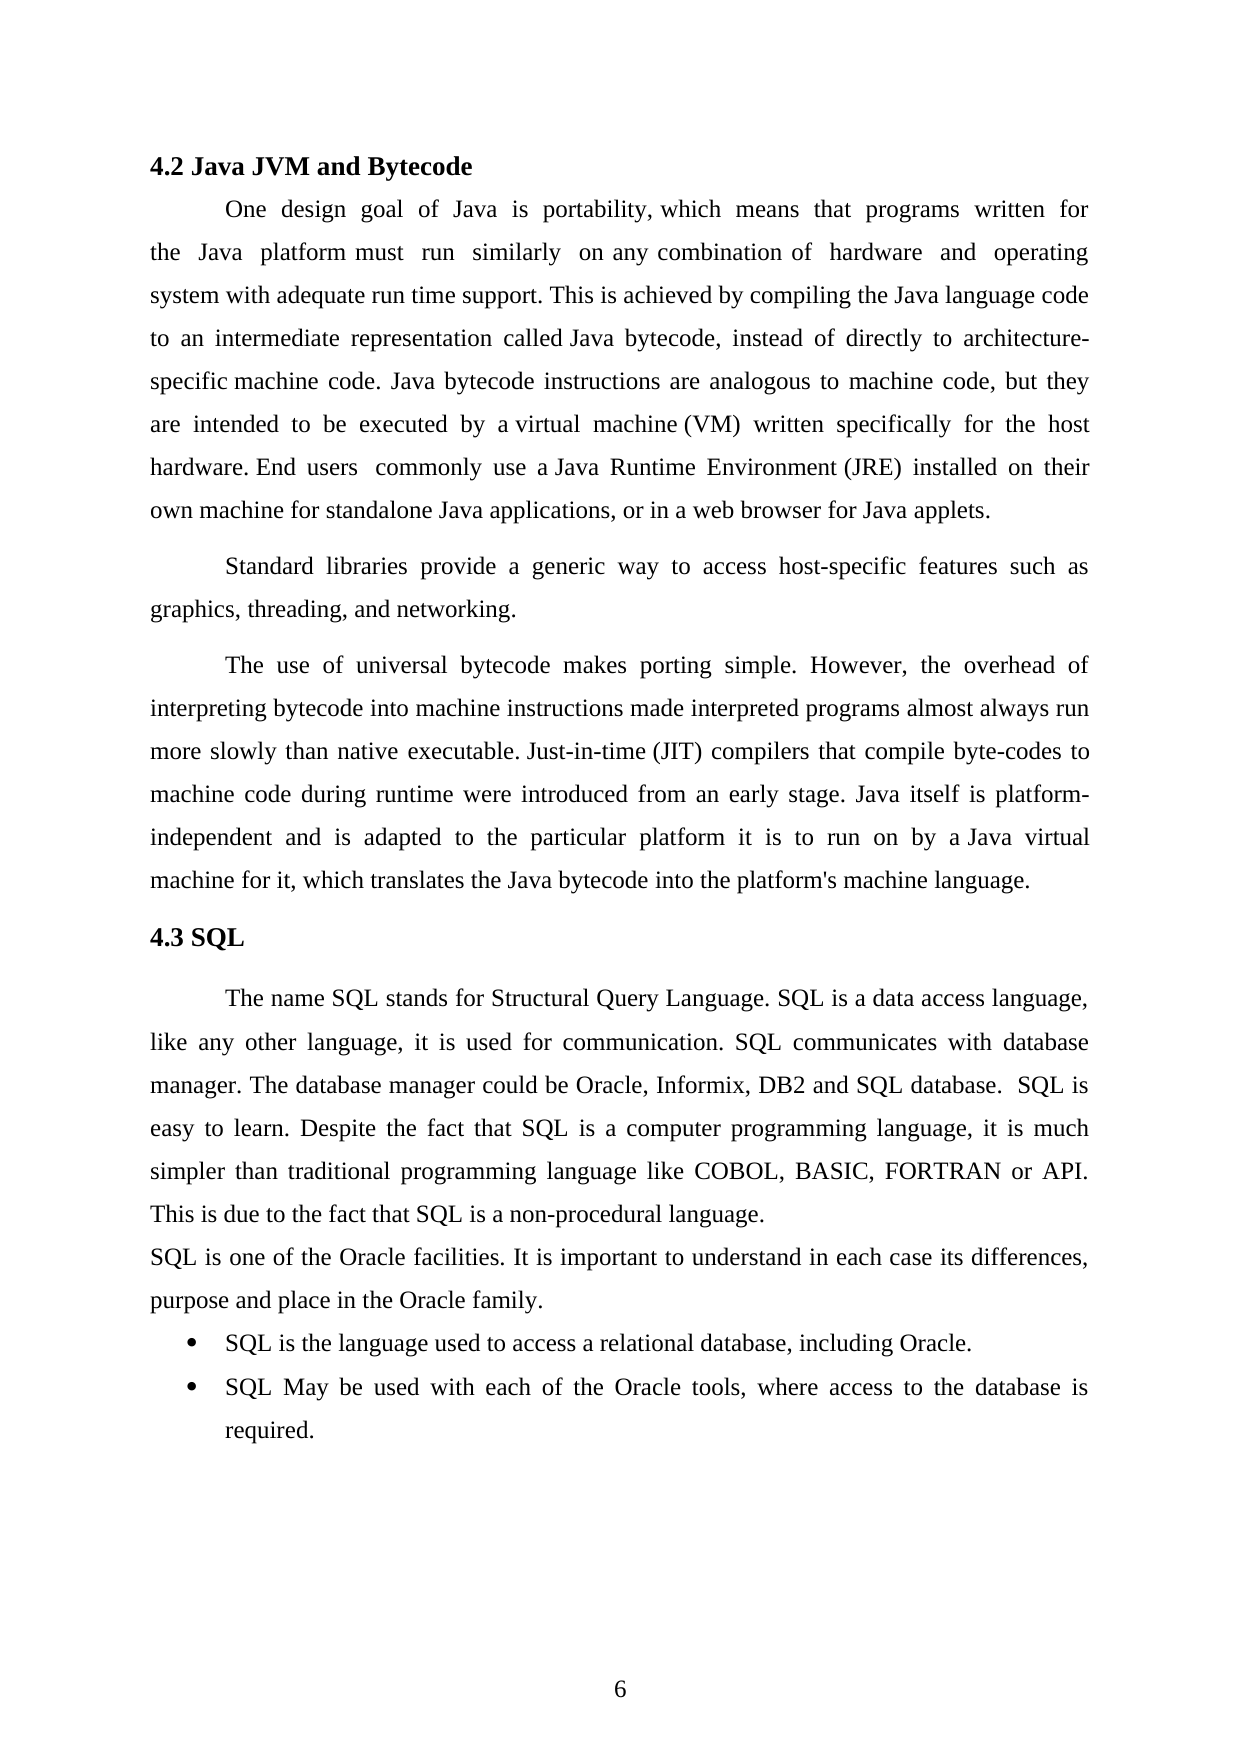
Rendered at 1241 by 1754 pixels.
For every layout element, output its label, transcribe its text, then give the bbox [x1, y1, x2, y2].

text Standard libraries provide a generic way to access host-specific features such as graphics, threading, and networking. [150, 551, 1090, 623]
subtitle 4.2 Java JVM and Bytecode [150, 150, 1090, 181]
text One design goal of Java is portability, which means that programs written for the Java platform must run similarly on any combination of hardware and operating system with adequate run time support. This is achieved by compiling the Java language code to an intermediate representation called Java bytecode, instead of directly to architecture-specific machine code. Java bytecode instructions are analogous to machine code, but they are intended to be executed by a virtual machine (VM) written specifically for the host hardware. End users commonly use a Java Runtime Environment (JRE) installed on their own machine for standalone Java applications, or in a web browser for Java applets. [150, 194, 1090, 524]
list SQL May be used with each of the Oracle tools, where access to the database is required. [187, 1372, 1090, 1443]
text The use of universal bytecode makes porting simple. However, the overhead of interpreting bytecode into machine instructions made interpreted programs almost always run more slowly than native executable. Just-in-time (JIT) compilers that compile byte-codes to machine code during runtime were introduced from an early stage. Java itself is platform-independent and is adapted to the particular platform it is to run on by a Java virtual machine for it, which translates the Java bytecode into the platform's machine language. [150, 650, 1090, 894]
text SQL is one of the Oracle facilities. It is important to understand in each case its differences, purpose and place in the Oracle family. [150, 1242, 1090, 1314]
text The name SQL stands for Structural Query Language. SQL is a data access language, like any other language, it is used for communication. SQL communicates with database manager. The database manager could be Oracle, Informix, DB2 and SQL database. SQL is easy to learn. Despite the fact that SQL is a computer programming language, it is much simpler than traditional programming language like COBOL, BASIC, FORTRAN or API. This is due to the fact that SQL is a non-procedural language. [150, 983, 1090, 1228]
text 4.3 SQL [150, 921, 1090, 952]
list SQL is the language used to access a relational database, including Oracle. [187, 1328, 1090, 1357]
